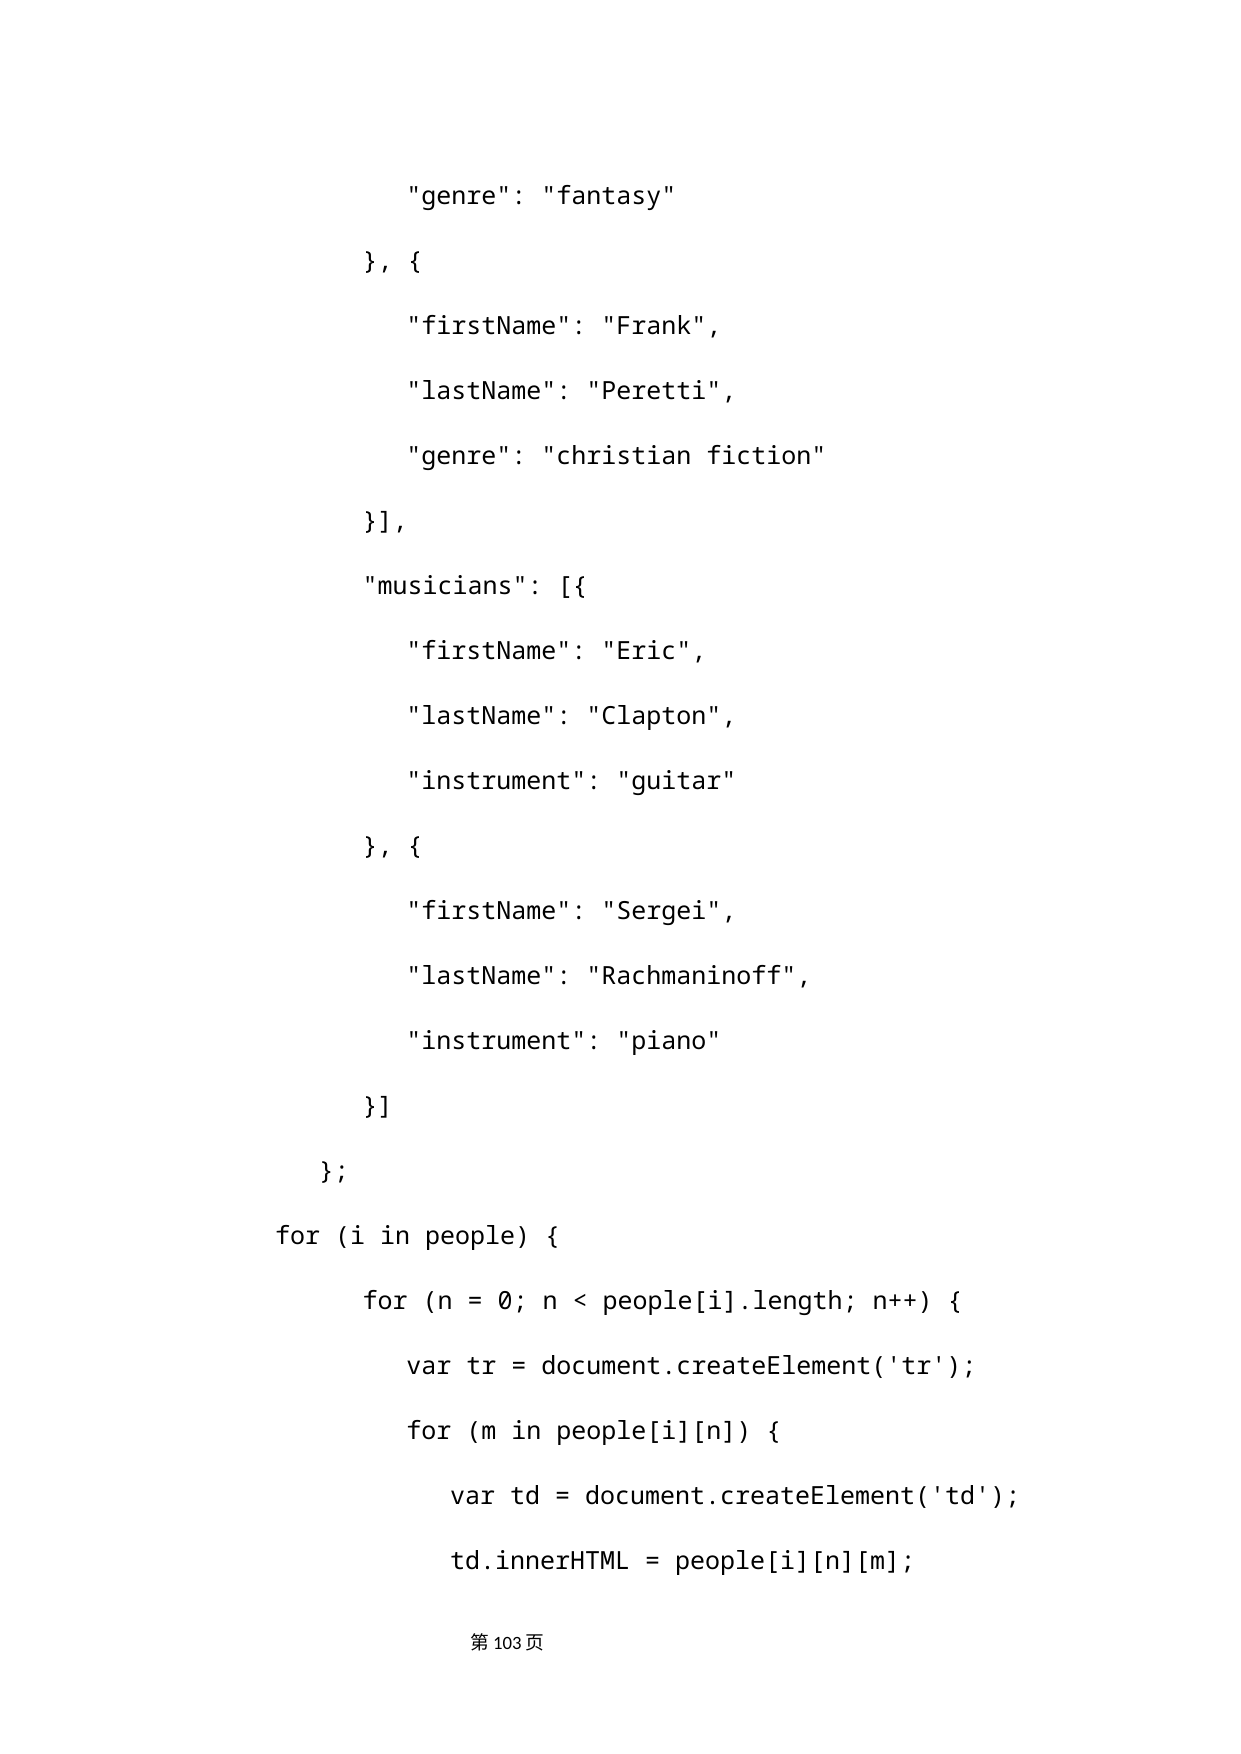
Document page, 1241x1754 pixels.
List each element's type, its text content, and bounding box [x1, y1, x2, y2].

list }], [187, 487, 1053, 552]
list var tr = document.createElement('tr'); [187, 1332, 1053, 1397]
list for (n = 0; n < people[i].length; n++) { [187, 1267, 1053, 1332]
list }; [187, 1137, 1053, 1202]
list "firstName": "Frank", [187, 292, 1053, 357]
list }, { [187, 812, 1053, 877]
list "lastName": "Clapton", [187, 682, 1053, 747]
list "firstName": "Sergei", [187, 877, 1053, 942]
list }] [187, 1072, 1053, 1137]
list "lastName": "Peretti", [187, 357, 1053, 422]
list "instrument": "guitar" [187, 747, 1053, 812]
list for (m in people[i][n]) { [187, 1397, 1053, 1462]
list "instrument": "piano" [187, 1007, 1053, 1072]
list "musicians": [{ [187, 552, 1053, 617]
list for (i in people) { [231, 1202, 1053, 1267]
list "genre": "christian fiction" [187, 422, 1053, 487]
list }, { [187, 227, 1053, 292]
list "firstName": "Eric", [187, 617, 1053, 682]
list "lastName": "Rachmaninoff", [187, 942, 1053, 1007]
list var td = document.createElement('td'); [187, 1462, 1053, 1527]
list "genre": "fantasy" [187, 162, 1053, 227]
list td.innerHTML = people[i][n][m]; [187, 1527, 1053, 1592]
